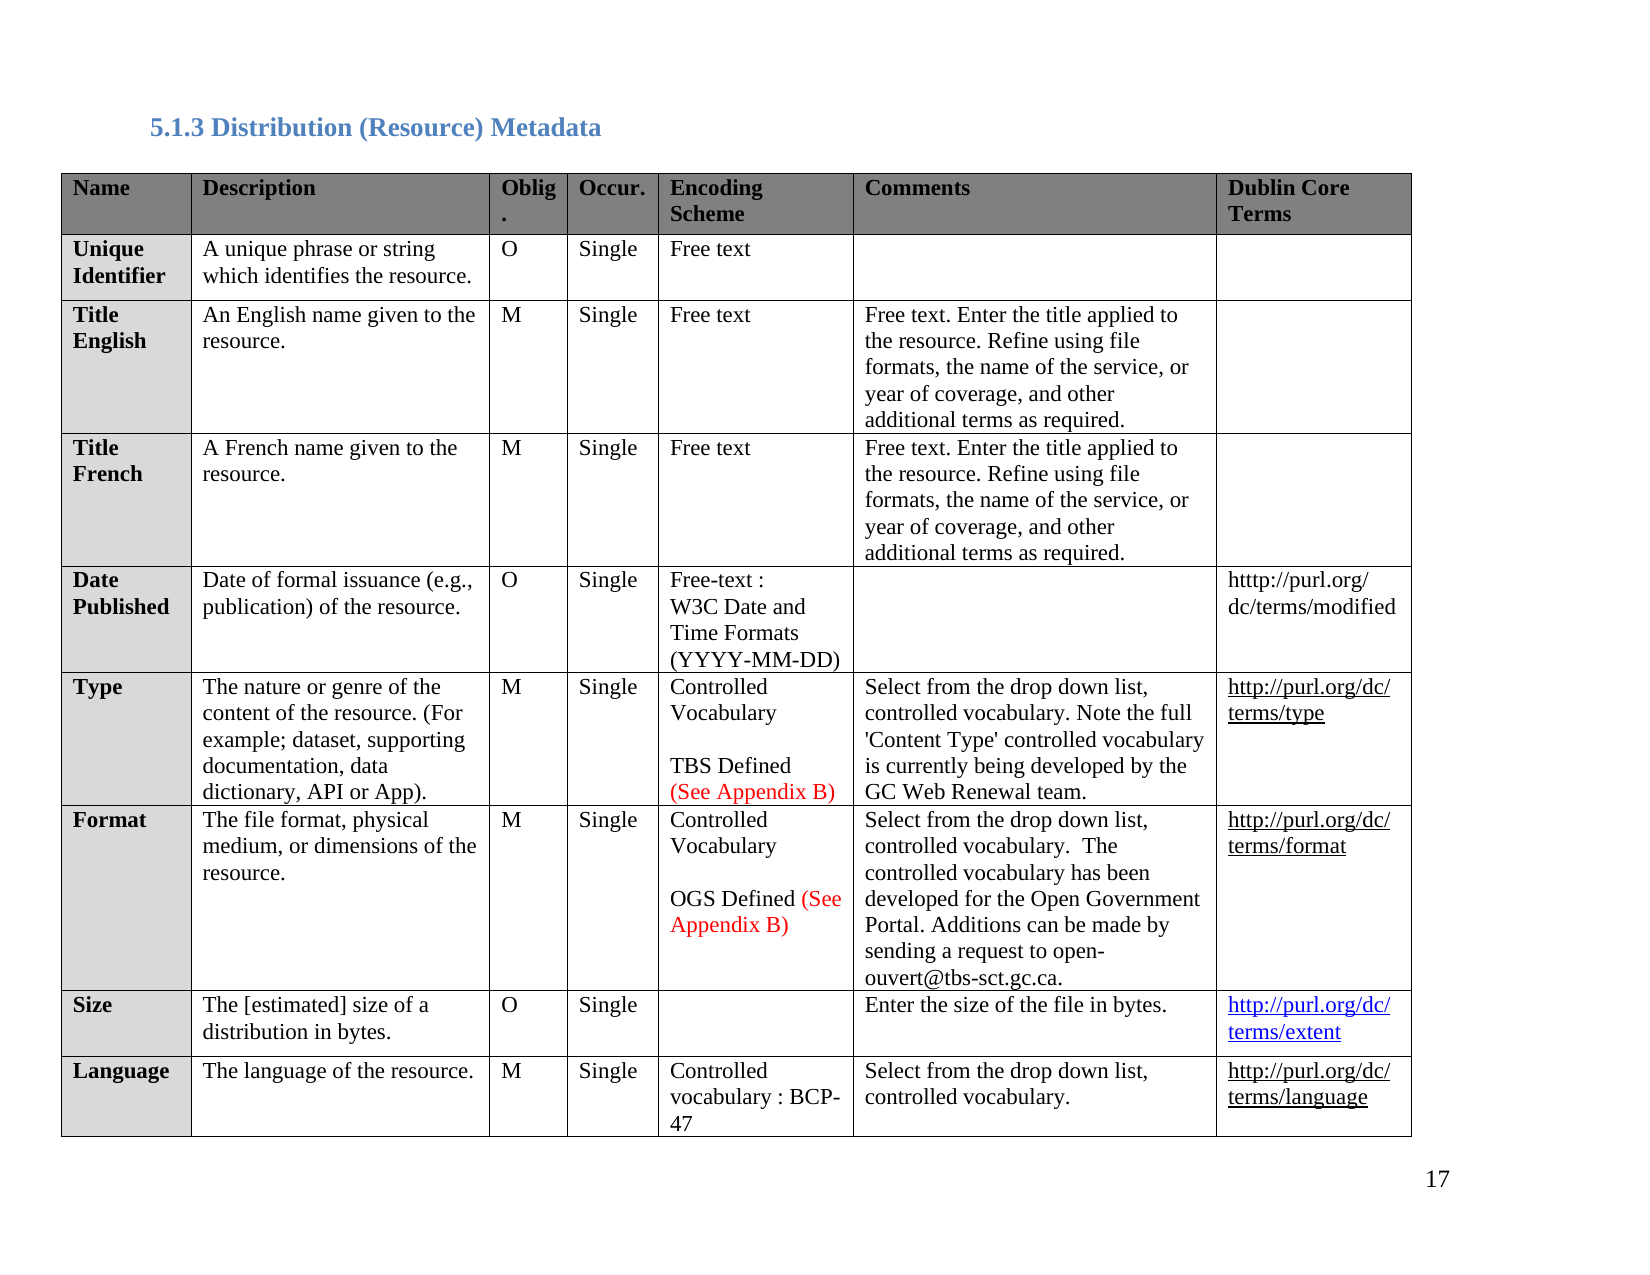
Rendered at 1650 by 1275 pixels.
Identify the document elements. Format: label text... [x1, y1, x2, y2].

table_header Description [192, 174, 489, 234]
table_header Oblig. [490, 174, 567, 234]
table_cell Single [568, 434, 658, 566]
table_cell Free text [659, 301, 853, 433]
table_cell O [490, 235, 567, 300]
table_header Name [62, 174, 191, 234]
table_cell Date Published [62, 567, 191, 672]
table_cell Single [568, 567, 658, 672]
table_cell M [490, 1057, 567, 1136]
table_cell M [490, 673, 567, 805]
table_cell Type [62, 673, 191, 805]
table_header Encoding Scheme [659, 174, 853, 234]
table_cell [659, 991, 853, 1056]
table_cell Select from the drop down list, controlled vocabulary. [854, 1057, 1216, 1136]
table_cell O [490, 991, 567, 1056]
table_cell Select from the drop down list, controlled vocabulary. Note the full 'Content Type' controlled vocabulary is currently being developed by the GC Web Renewal team. [854, 673, 1216, 805]
table_cell htttp://purl.org/dc/terms/modified [1217, 567, 1411, 672]
table_cell Select from the drop down list, controlled vocabulary. The controlled vocabulary has been developed for the Open Government Portal. Additions can be made by sending a request to open-ouvert@tbs-sct.gc.ca. [854, 806, 1216, 990]
table_cell http://purl.org/dc/terms/extent [1217, 991, 1411, 1056]
table_cell M [490, 434, 567, 566]
table_cell Format [62, 806, 191, 990]
table_cell Single [568, 1057, 658, 1136]
table_cell http://purl.org/dc/terms/language [1217, 1057, 1411, 1136]
table_cell An English name given to the resource. [192, 301, 489, 433]
table_cell Title French [62, 434, 191, 566]
table_cell The nature or genre of the content of the resource. (For example; dataset, supporting documentation, data dictionary, API or App). [192, 673, 489, 805]
table_cell [1217, 235, 1411, 300]
table_cell [854, 235, 1216, 300]
table_cell Free text [659, 235, 853, 300]
table_header Dublin Core Terms [1217, 174, 1411, 234]
table_cell Controlled Vocabulary OGS Defined (See Appendix B) [659, 806, 853, 990]
text 5.1.3 Distribution (Resource) Metadata [150, 111, 1500, 142]
table_cell Controlled Vocabulary TBS Defined (See Appendix B) [659, 673, 853, 805]
table_cell Free text. Enter the title applied to the resource. Refine using file formats, the name of the service, or year of coverage, and other additional terms as required. [854, 434, 1216, 566]
table_cell The language of the resource. [192, 1057, 489, 1136]
table_cell Unique Identifier [62, 235, 191, 300]
table_cell Date of formal issuance (e.g., publication) of the resource. [192, 567, 489, 672]
table_cell Single [568, 235, 658, 300]
table_cell O [490, 567, 567, 672]
table_header Comments [854, 174, 1216, 234]
table_cell Free-text : W3C Date and Time Formats (YYYY-MM-DD) [659, 567, 853, 672]
table_cell M [490, 806, 567, 990]
table_cell Controlled vocabulary : BCP-47 [659, 1057, 853, 1136]
table_cell Size [62, 991, 191, 1056]
table_cell Free text [659, 434, 853, 566]
table_header Occur. [568, 174, 658, 234]
table_cell [1217, 301, 1411, 433]
table_cell M [490, 301, 567, 433]
table_cell Free text. Enter the title applied to the resource. Refine using file formats, the name of the service, or year of coverage, and other additional terms as required. [854, 301, 1216, 433]
table_cell Language [62, 1057, 191, 1136]
table_cell [1217, 434, 1411, 566]
table_cell The [estimated] size of a distribution in bytes. [192, 991, 489, 1056]
table_cell Title English [62, 301, 191, 433]
table_cell Single [568, 301, 658, 433]
table_cell Single [568, 806, 658, 990]
table_cell A French name given to the resource. [192, 434, 489, 566]
table_cell A unique phrase or string which identifies the resource. [192, 235, 489, 300]
table_cell Single [568, 673, 658, 805]
table_cell http://purl.org/dc/terms/format [1217, 806, 1411, 990]
table_cell Enter the size of the file in bytes. [854, 991, 1216, 1056]
table_cell The file format, physical medium, or dimensions of the resource. [192, 806, 489, 990]
table_cell Single [568, 991, 658, 1056]
table_cell http://purl.org/dc/terms/type [1217, 673, 1411, 805]
table_cell [854, 567, 1216, 672]
